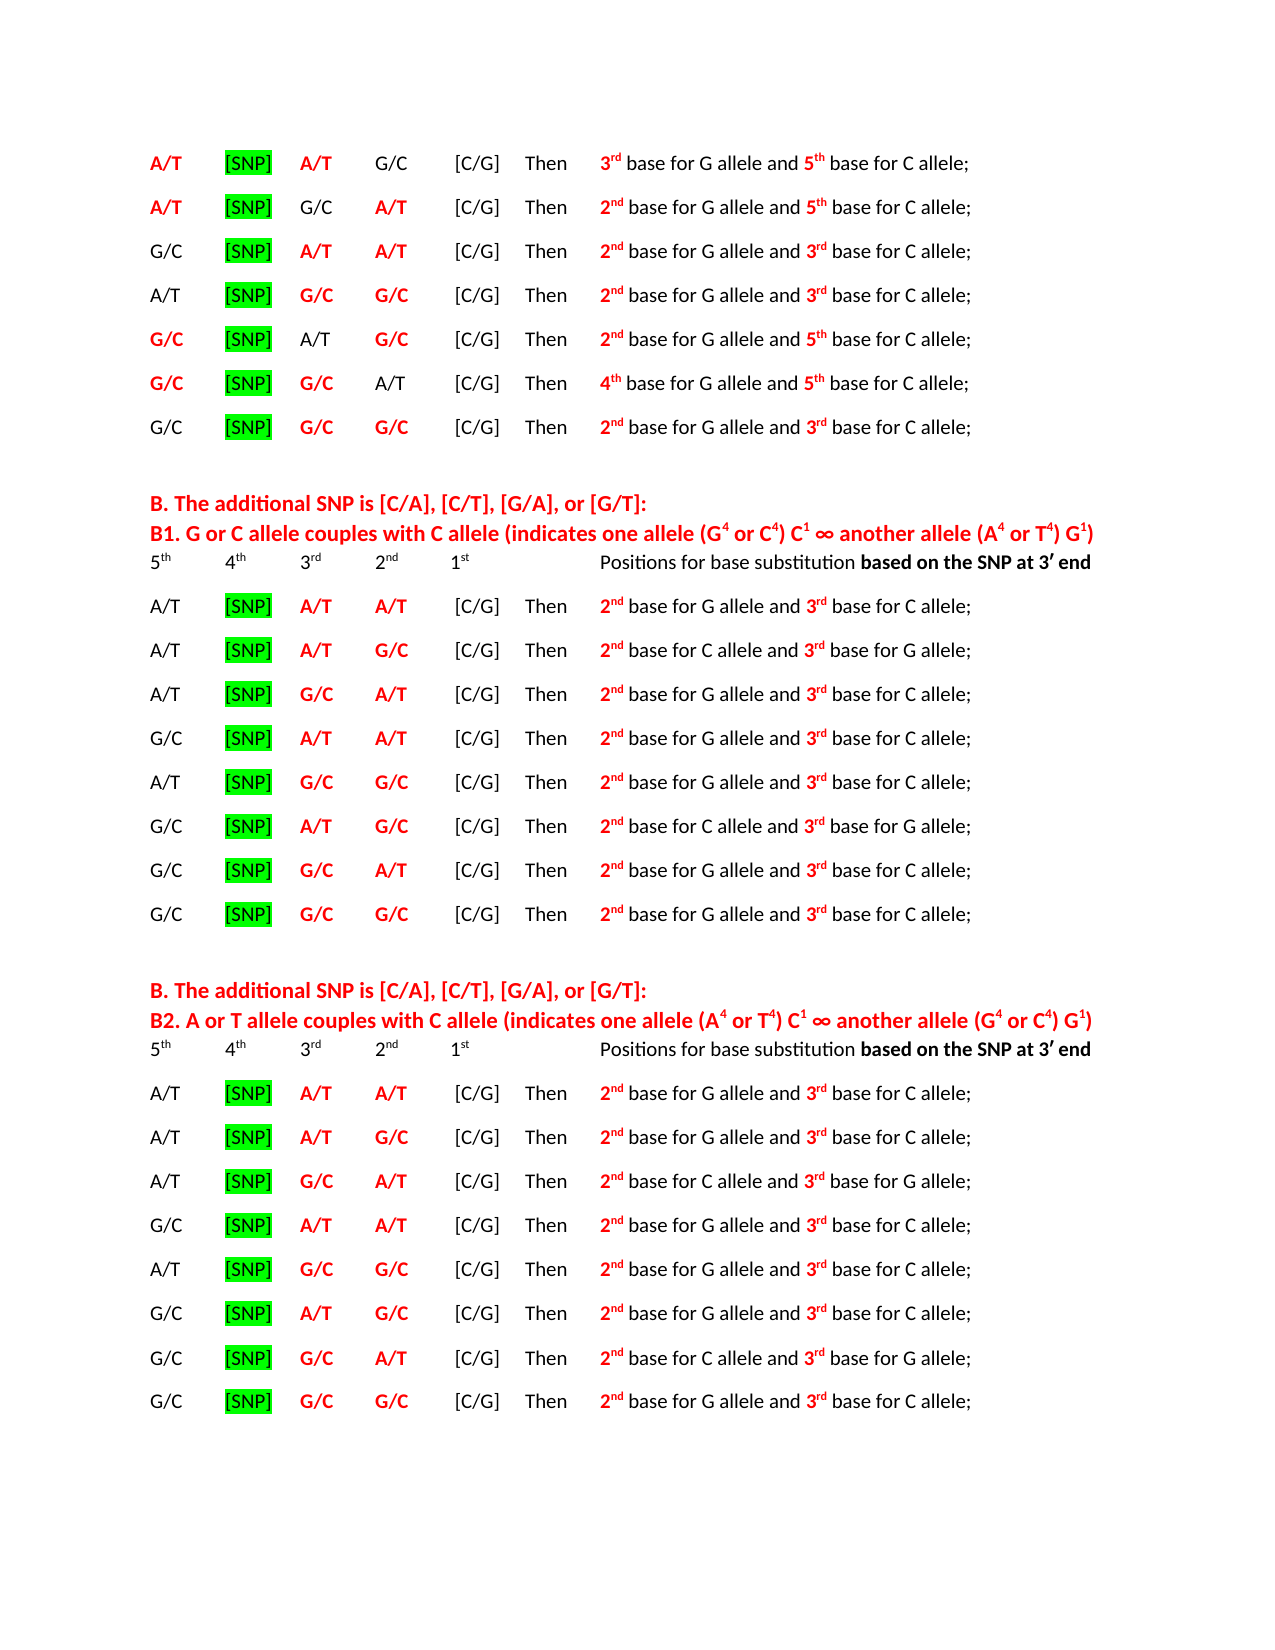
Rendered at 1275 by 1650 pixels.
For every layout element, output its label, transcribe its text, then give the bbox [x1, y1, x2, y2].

text B1. G or C allele couples with C allele (indicates one allele (G4 or C4) C1 ∞ another allele (A4 or T4) G1) [150, 519, 1140, 547]
text A/T [SNP] G/C G/C [C/G] Then 2nd base for G allele and 3rd base for C allele; [272, 769, 1140, 795]
text G/C [SNP] G/C G/C [C/G] Then 2nd base for G allele and 3rd base for C allele; [272, 414, 1140, 440]
text G/C [SNP] G/C G/C [C/G] Then 2nd base for G allele and 3rd base for C allele; [272, 902, 1140, 927]
text A/T [SNP] G/C G/C [C/G] Then 2nd base for G allele and 3rd base for C allele; [272, 282, 1140, 308]
text B2. A or T allele couples with C allele (indicates one allele (A4 or T4) C1 ∞ another allele (G4 or C4) G1) [150, 1006, 1140, 1034]
text G/C [SNP] A/T G/C [C/G] Then 2nd base for C allele and 3rd base for G allele; [150, 813, 1140, 839]
text G/C [SNP] G/C A/T [C/G] Then 2nd base for G allele and 3rd base for C allele; [150, 857, 1140, 883]
text A/T [SNP] A/T G/C [C/G] Then 3rd base for G allele and 5th base for C allele; [272, 150, 1140, 175]
text B. The additional SNP is [C/A], [C/T], [G/A], or [G/T]: [150, 489, 1140, 517]
text A/T [SNP] G/C A/T [C/G] Then 2nd base for C allele and 3rd base for G allele; [150, 1168, 1140, 1194]
text A/T [SNP] A/T A/T [C/G] Then 2nd base for G allele and 3rd base for C allele; [272, 1080, 1140, 1106]
text A/T [SNP] A/T A/T [C/G] Then 2nd base for G allele and 3rd base for C allele; [272, 593, 1140, 618]
text G/C [SNP] A/T G/C [C/G] Then 2nd base for G allele and 5th base for C allele; [272, 326, 1140, 352]
text G/C [SNP] G/C A/T [C/G] Then 4th base for G allele and 5th base for C allele; [272, 370, 1140, 396]
text G/C [SNP] A/T A/T [C/G] Then 2nd base for G allele and 3rd base for C allele; [272, 725, 1140, 751]
text G/C [SNP] A/T A/T [C/G] Then 2nd base for G allele and 3rd base for C allele; [150, 1212, 1140, 1238]
text G/C [SNP] G/C G/C [C/G] Then 2nd base for G allele and 3rd base for C allele; [272, 1389, 1140, 1414]
text 5th 4th 3rd 2nd 1st Positions for base substitution based on the SNP at 3ʹ end [150, 549, 1140, 574]
text A/T [SNP] G/C A/T [C/G] Then 2nd base for G allele and 3rd base for C allele; [272, 681, 1140, 707]
text A/T [SNP] G/C G/C [C/G] Then 2nd base for G allele and 3rd base for C allele; [272, 1257, 1140, 1282]
text B. The additional SNP is [C/A], [C/T], [G/A], or [G/T]: [150, 976, 1140, 1004]
text G/C [SNP] G/C A/T [C/G] Then 2nd base for C allele and 3rd base for G allele; [272, 1345, 1140, 1370]
text 5th 4th 3rd 2nd 1st Positions for base substitution based on the SNP at 3ʹ end [150, 1036, 1140, 1062]
text A/T [SNP] G/C A/T [C/G] Then 2nd base for G allele and 5th base for C allele; [272, 194, 1140, 219]
text G/C [SNP] A/T A/T [C/G] Then 2nd base for G allele and 3rd base for C allele; [272, 238, 1140, 263]
text A/T [SNP] A/T G/C [C/G] Then 2nd base for G allele and 3rd base for C allele; [272, 1124, 1140, 1150]
text A/T [SNP] A/T G/C [C/G] Then 2nd base for C allele and 3rd base for G allele; [272, 637, 1140, 663]
text G/C [SNP] A/T G/C [C/G] Then 2nd base for G allele and 3rd base for C allele; [272, 1301, 1140, 1326]
